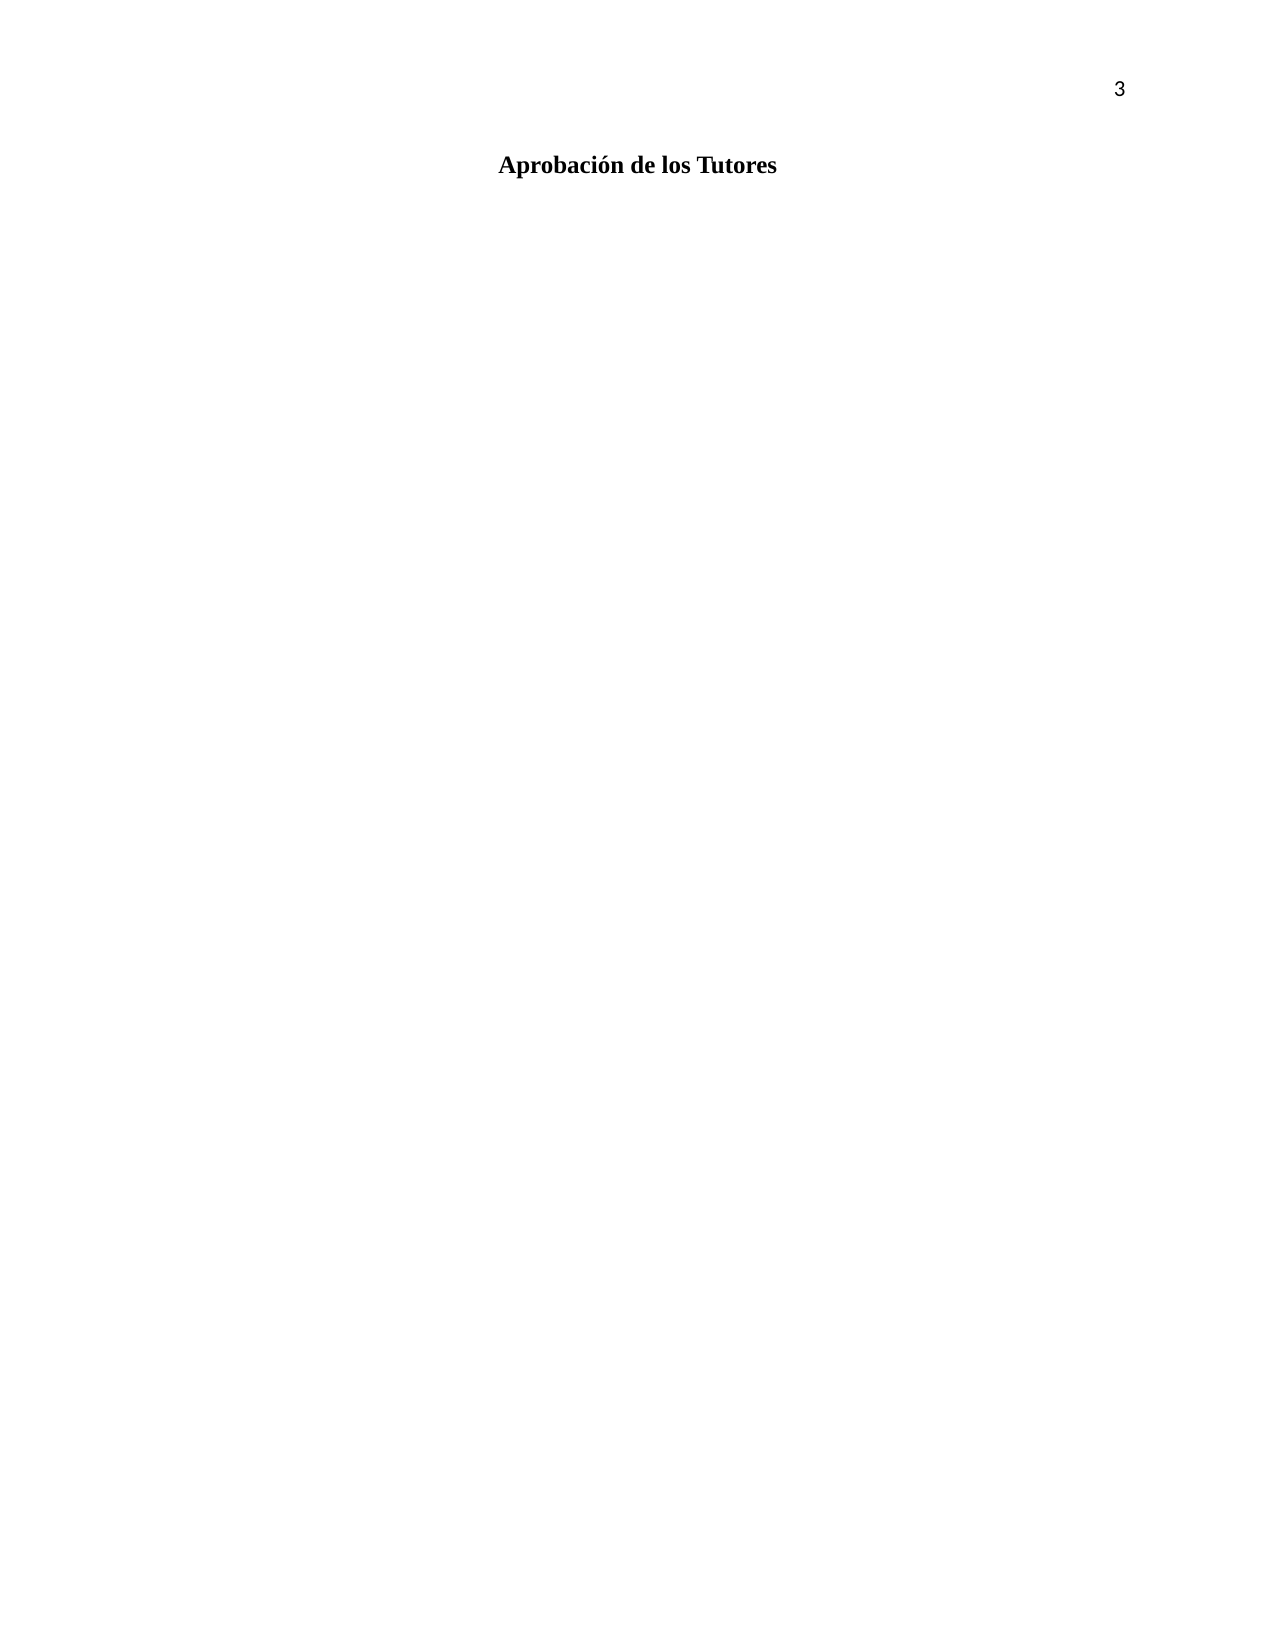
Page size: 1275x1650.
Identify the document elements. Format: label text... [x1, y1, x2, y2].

text Aprobación de los Tutores [150, 150, 1125, 179]
